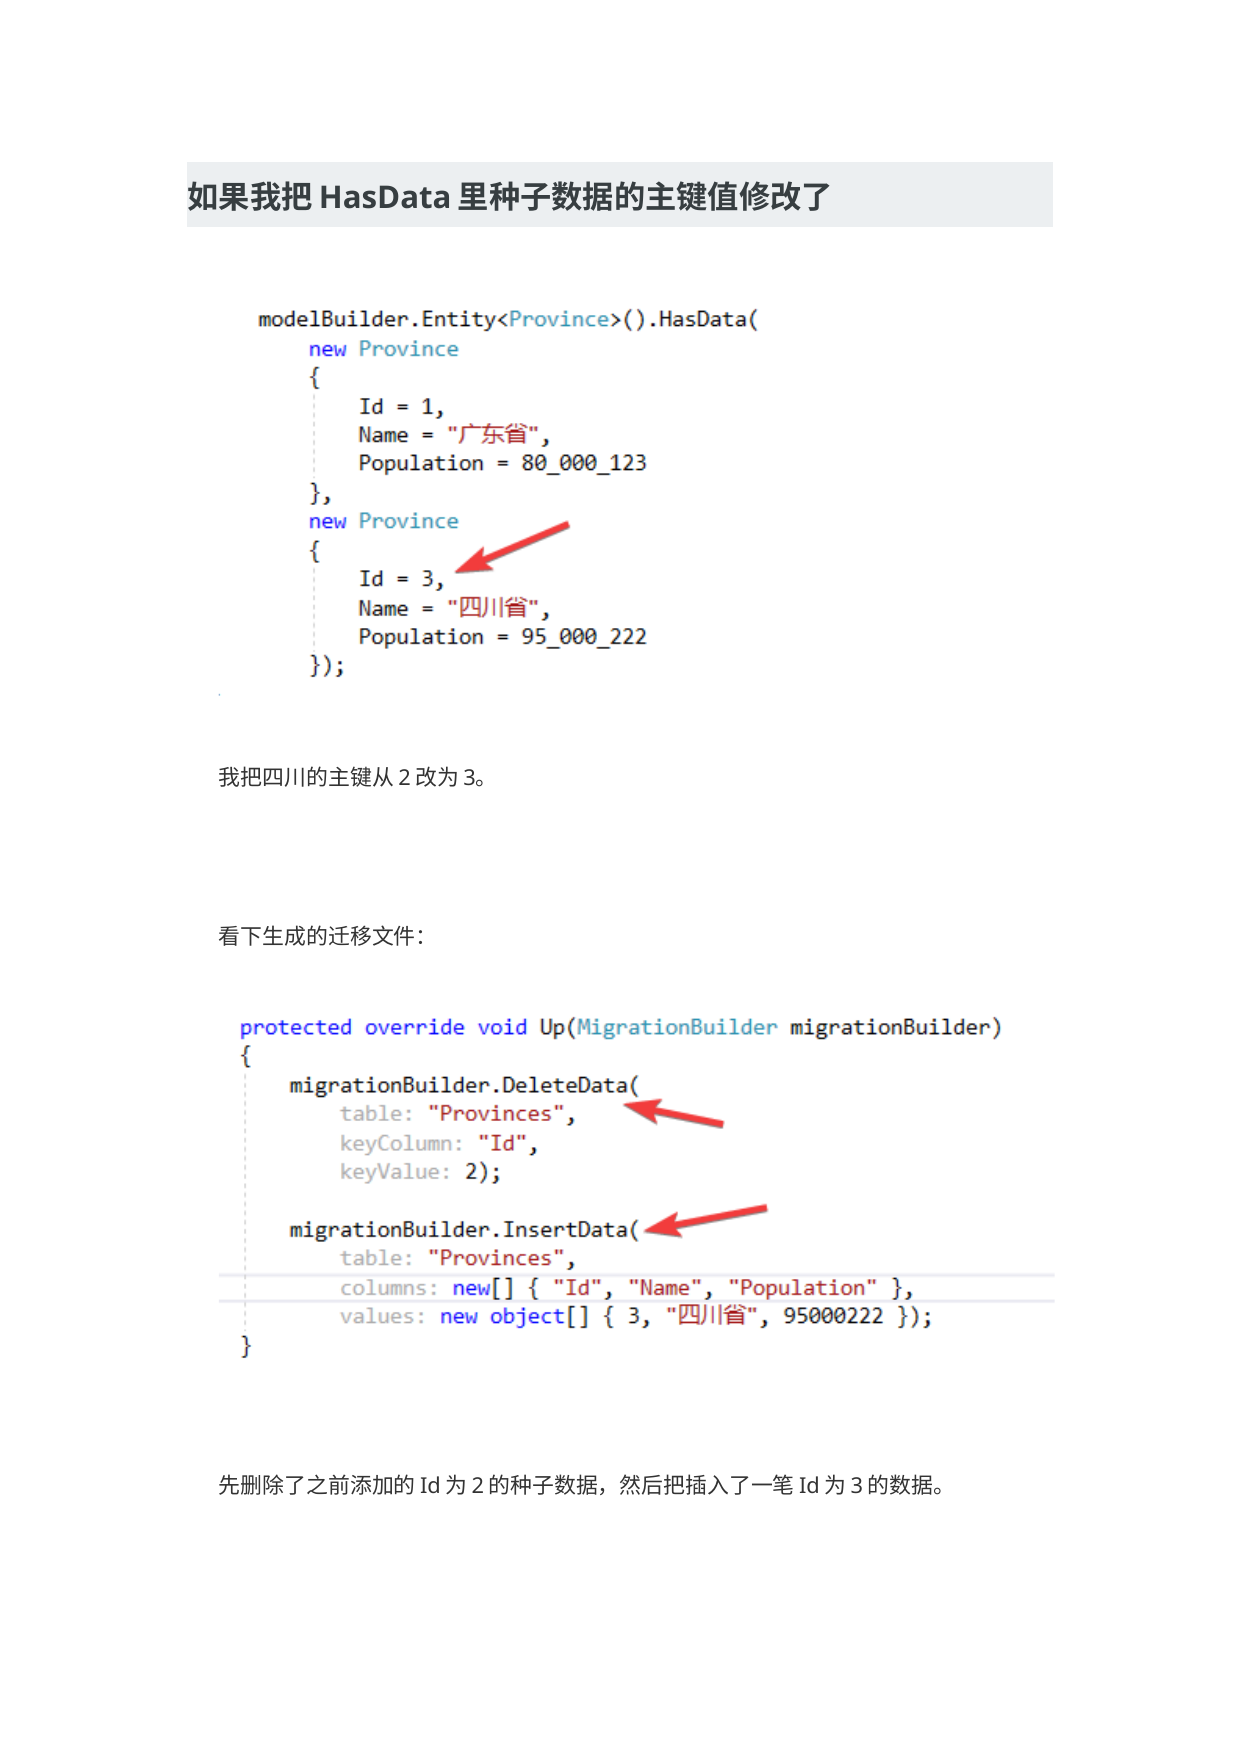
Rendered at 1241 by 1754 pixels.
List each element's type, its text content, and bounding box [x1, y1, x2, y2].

picture [218, 289, 849, 699]
text 看下生成的迁移文件： [219, 918, 1021, 951]
picture [218, 998, 1055, 1391]
text 我把四川的主键从2改为3。 [219, 759, 1021, 792]
text 先删除了之前添加的Id为2的种子数据，然后把插入了一笔Id为3的数据。 [867, 1468, 1021, 1500]
subtitle 如果我把HasData里种子数据的主键值修改了 [187, 162, 1053, 227]
